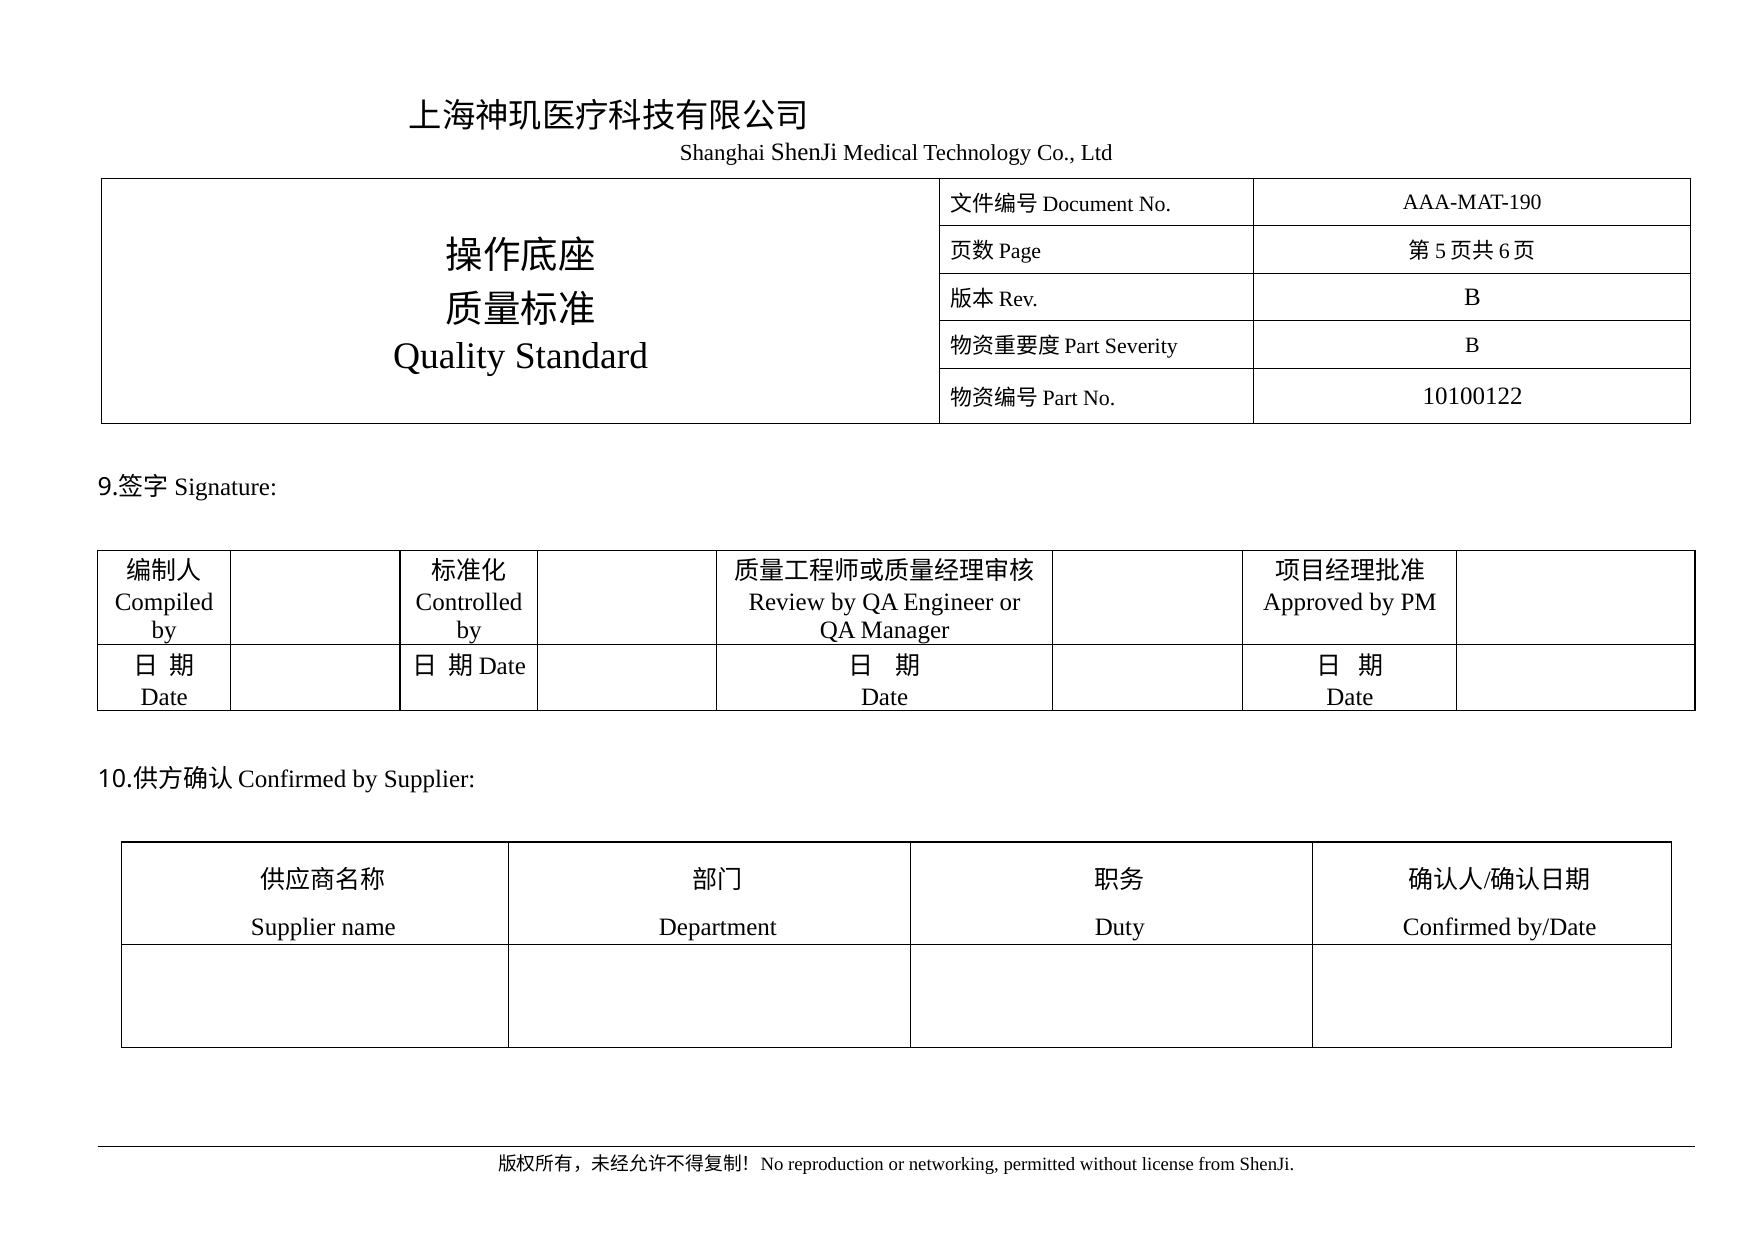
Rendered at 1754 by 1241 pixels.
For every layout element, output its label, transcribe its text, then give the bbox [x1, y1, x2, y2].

table_header 项目经理批准 Approved by PM [1243, 551, 1456, 644]
table_cell 日 期 Date [717, 645, 1052, 710]
table_cell [1457, 645, 1694, 710]
table_cell 日 期 Date [1243, 645, 1456, 710]
table_header 编制人Compiled by [98, 551, 230, 644]
table_header 部门 Department [509, 843, 910, 944]
table_header [1457, 551, 1694, 644]
table_header 质量工程师或质量经理审核 Review by QA Engineer or QA Manager [717, 551, 1052, 644]
text 9.签字 Signature: [97, 452, 1711, 517]
table_header 标准化Controlled by [401, 551, 537, 644]
table_cell [911, 945, 1312, 1047]
table_header 职务 Duty [911, 843, 1312, 944]
table_cell 日 期Date [98, 645, 230, 710]
table_header [231, 551, 399, 644]
table_cell [231, 645, 399, 710]
text 10.供方确认Confirmed by Supplier: [97, 744, 1711, 809]
table_cell 日 期Date [401, 645, 537, 710]
table_header 确认人/确认日期 Confirmed by/Date [1313, 843, 1671, 944]
table_cell [538, 645, 716, 710]
table_cell [122, 945, 508, 1047]
table_cell [1053, 645, 1242, 710]
table_header [1053, 551, 1242, 644]
table_header 供应商名称 Supplier name [122, 843, 508, 944]
table_header [538, 551, 716, 644]
table_cell [1313, 945, 1671, 1047]
table_cell [509, 945, 910, 1047]
